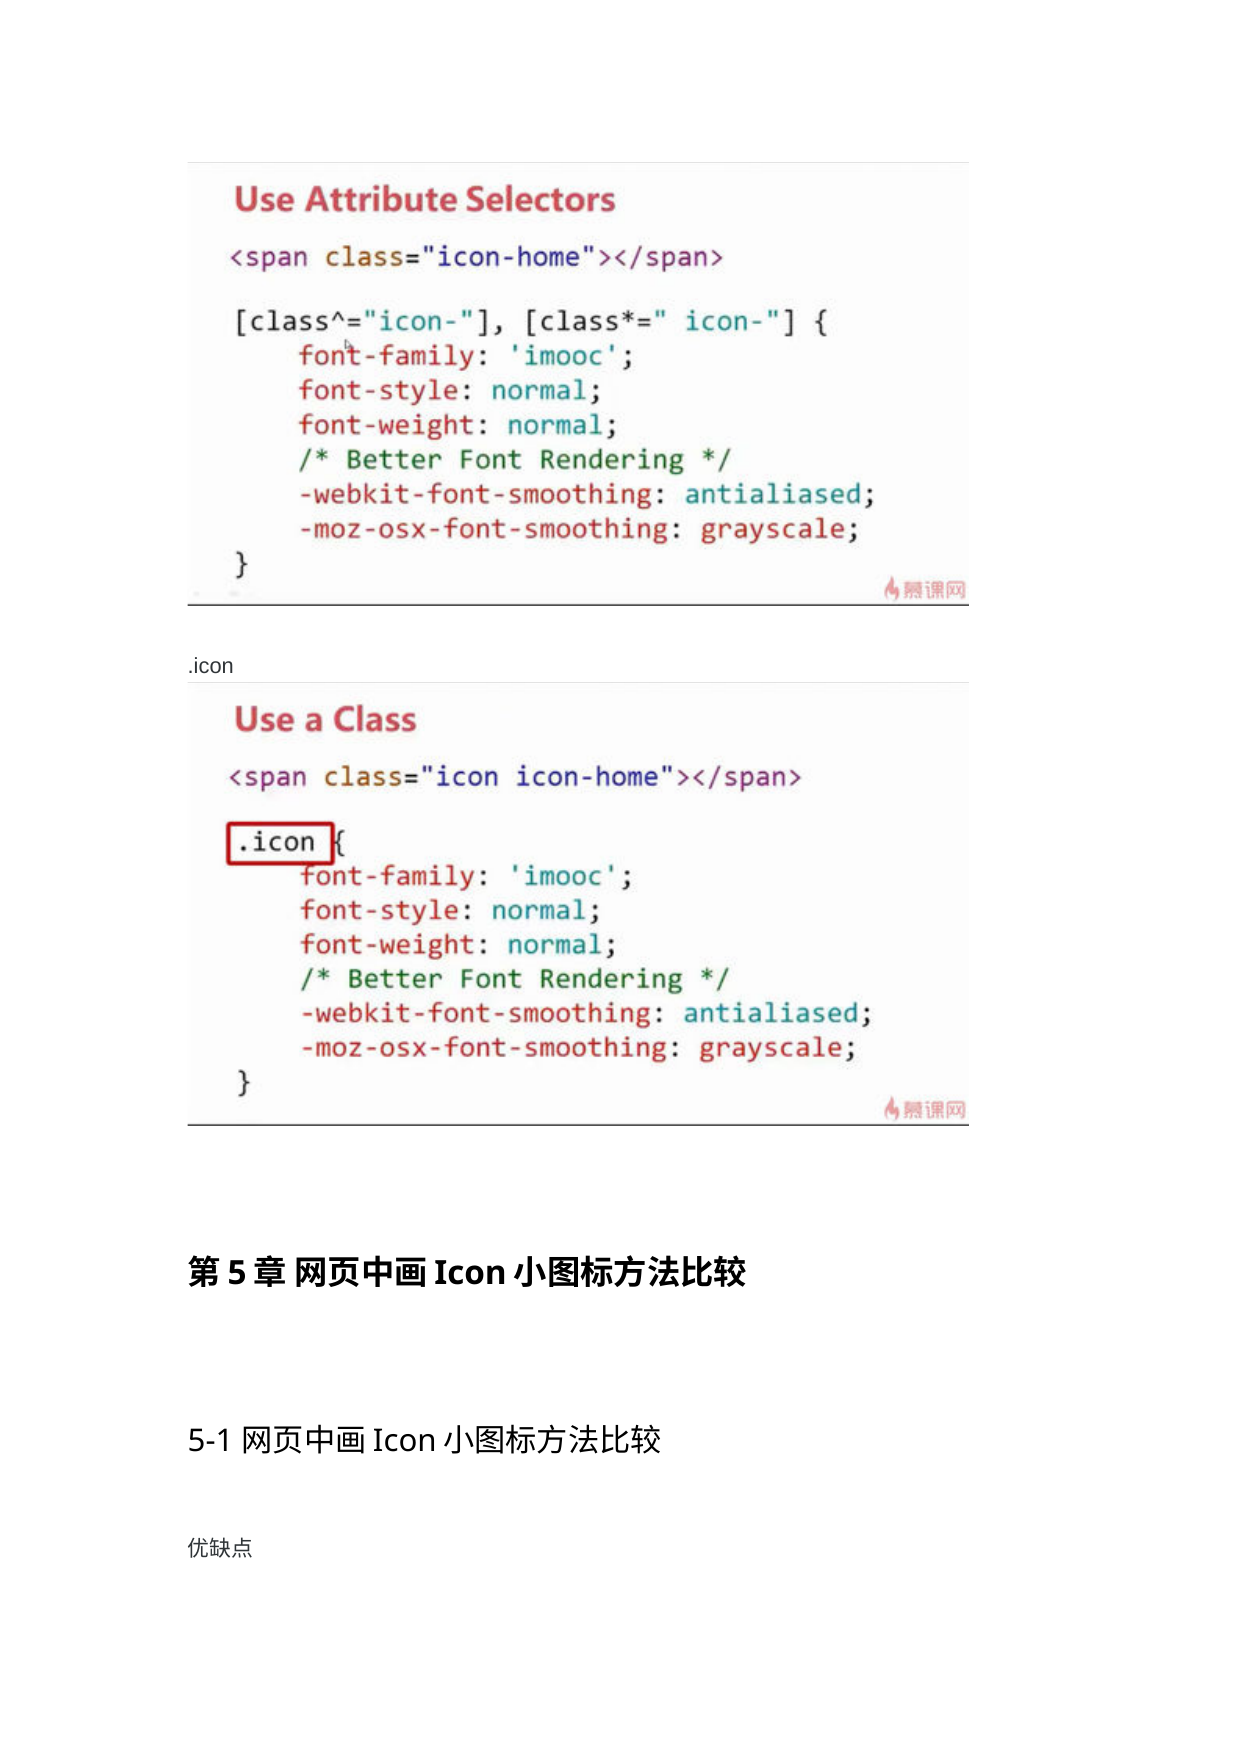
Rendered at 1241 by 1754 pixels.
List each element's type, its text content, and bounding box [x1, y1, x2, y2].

text .icon [187, 649, 1053, 682]
subtitle 5-1 网页中画Icon小图标方法比较 [187, 1405, 1053, 1470]
picture [187, 162, 969, 606]
text 优缺点 [187, 1530, 1053, 1563]
subtitle 第5章 网页中画Icon小图标方法比较 [187, 1237, 1053, 1302]
picture [187, 682, 969, 1126]
